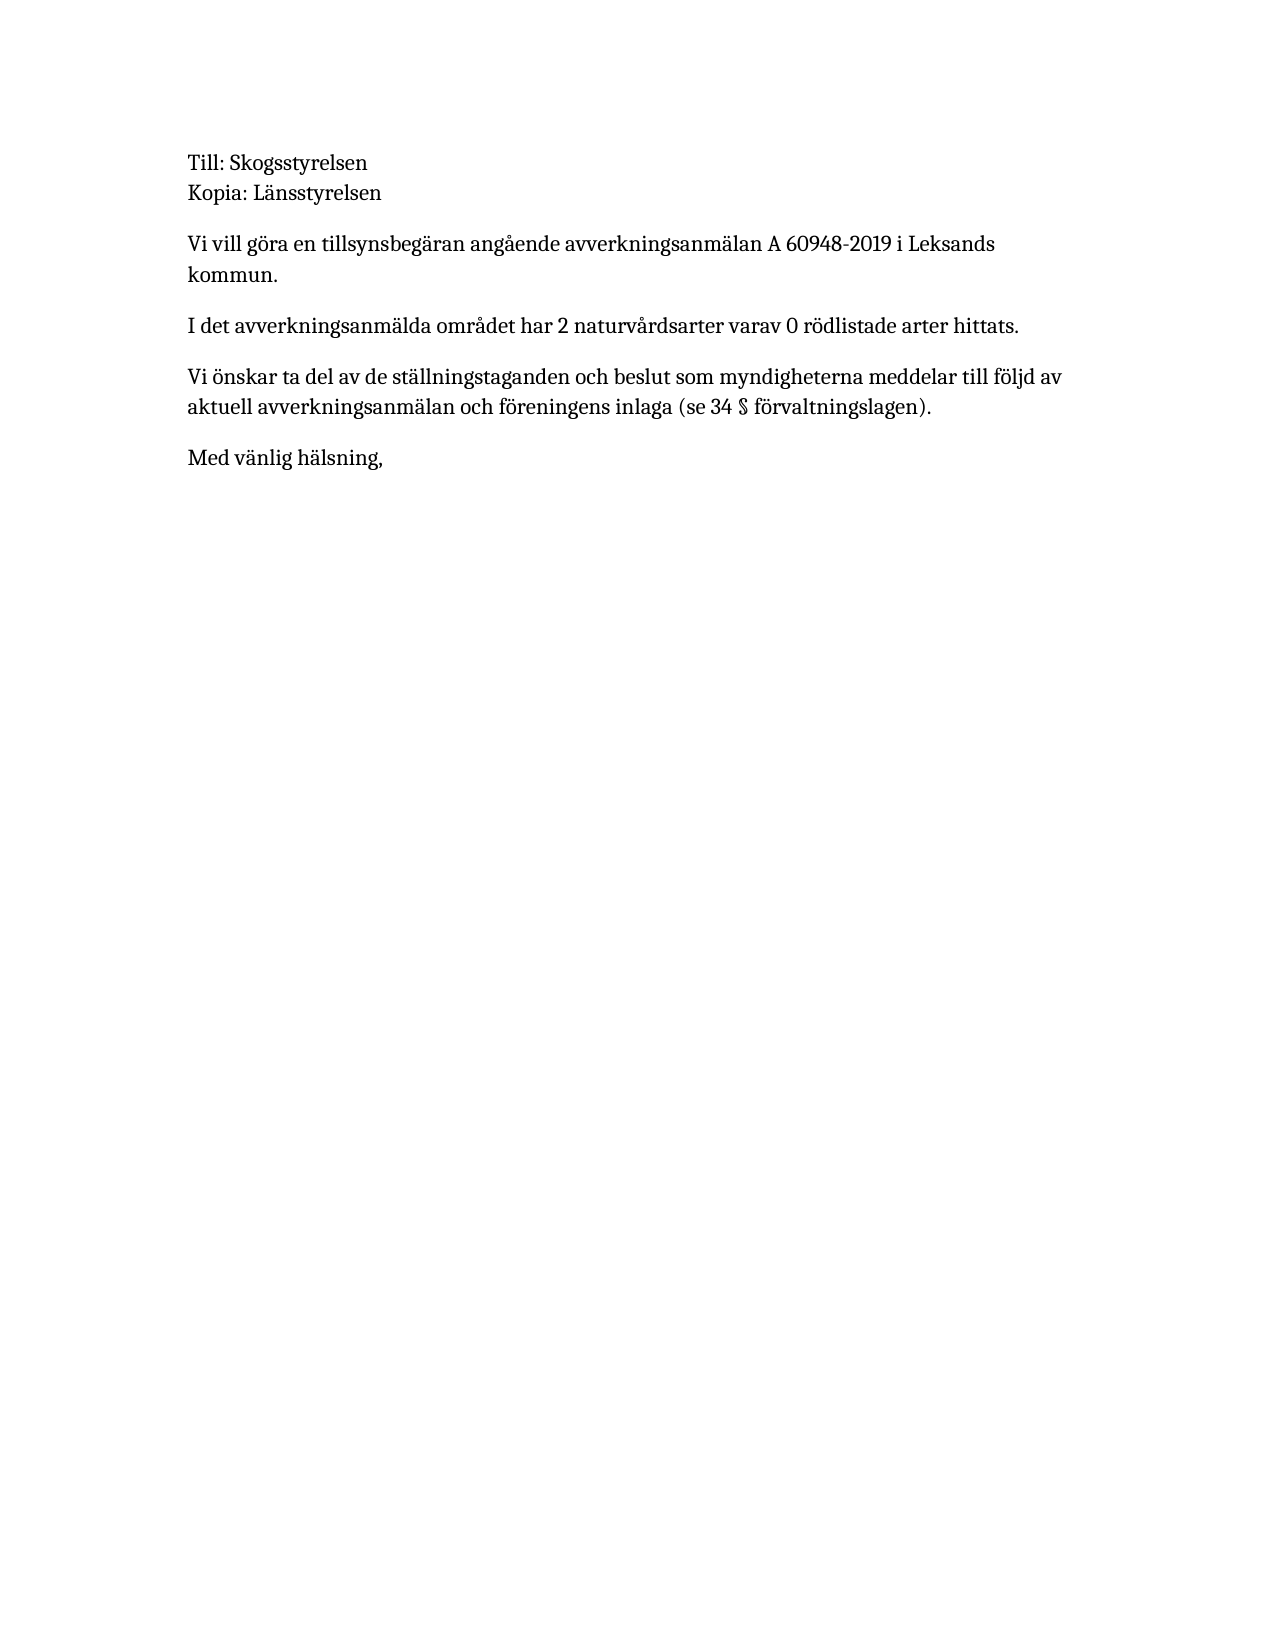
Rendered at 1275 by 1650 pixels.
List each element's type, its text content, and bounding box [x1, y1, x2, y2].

text Vi önskar ta del av de ställningstaganden och beslut som myndigheterna meddelar till följd av aktuell avverkningsanmälan och föreningens inlaga (se 34 § förvaltningslagen). [187, 363, 1087, 420]
text I det avverkningsanmälda området har 2 naturvårdsarter varav 0 rödlistade arter hittats. [187, 312, 1087, 339]
text Vi vill göra en tillsynsbegäran angående avverkningsanmälan A 60948-2019 i Leksands kommun. [187, 231, 1087, 288]
text Med vänlig hälsning, [187, 445, 1087, 501]
text Till: Skogsstyrelsen Kopia: Länsstyrelsen [187, 150, 1087, 207]
